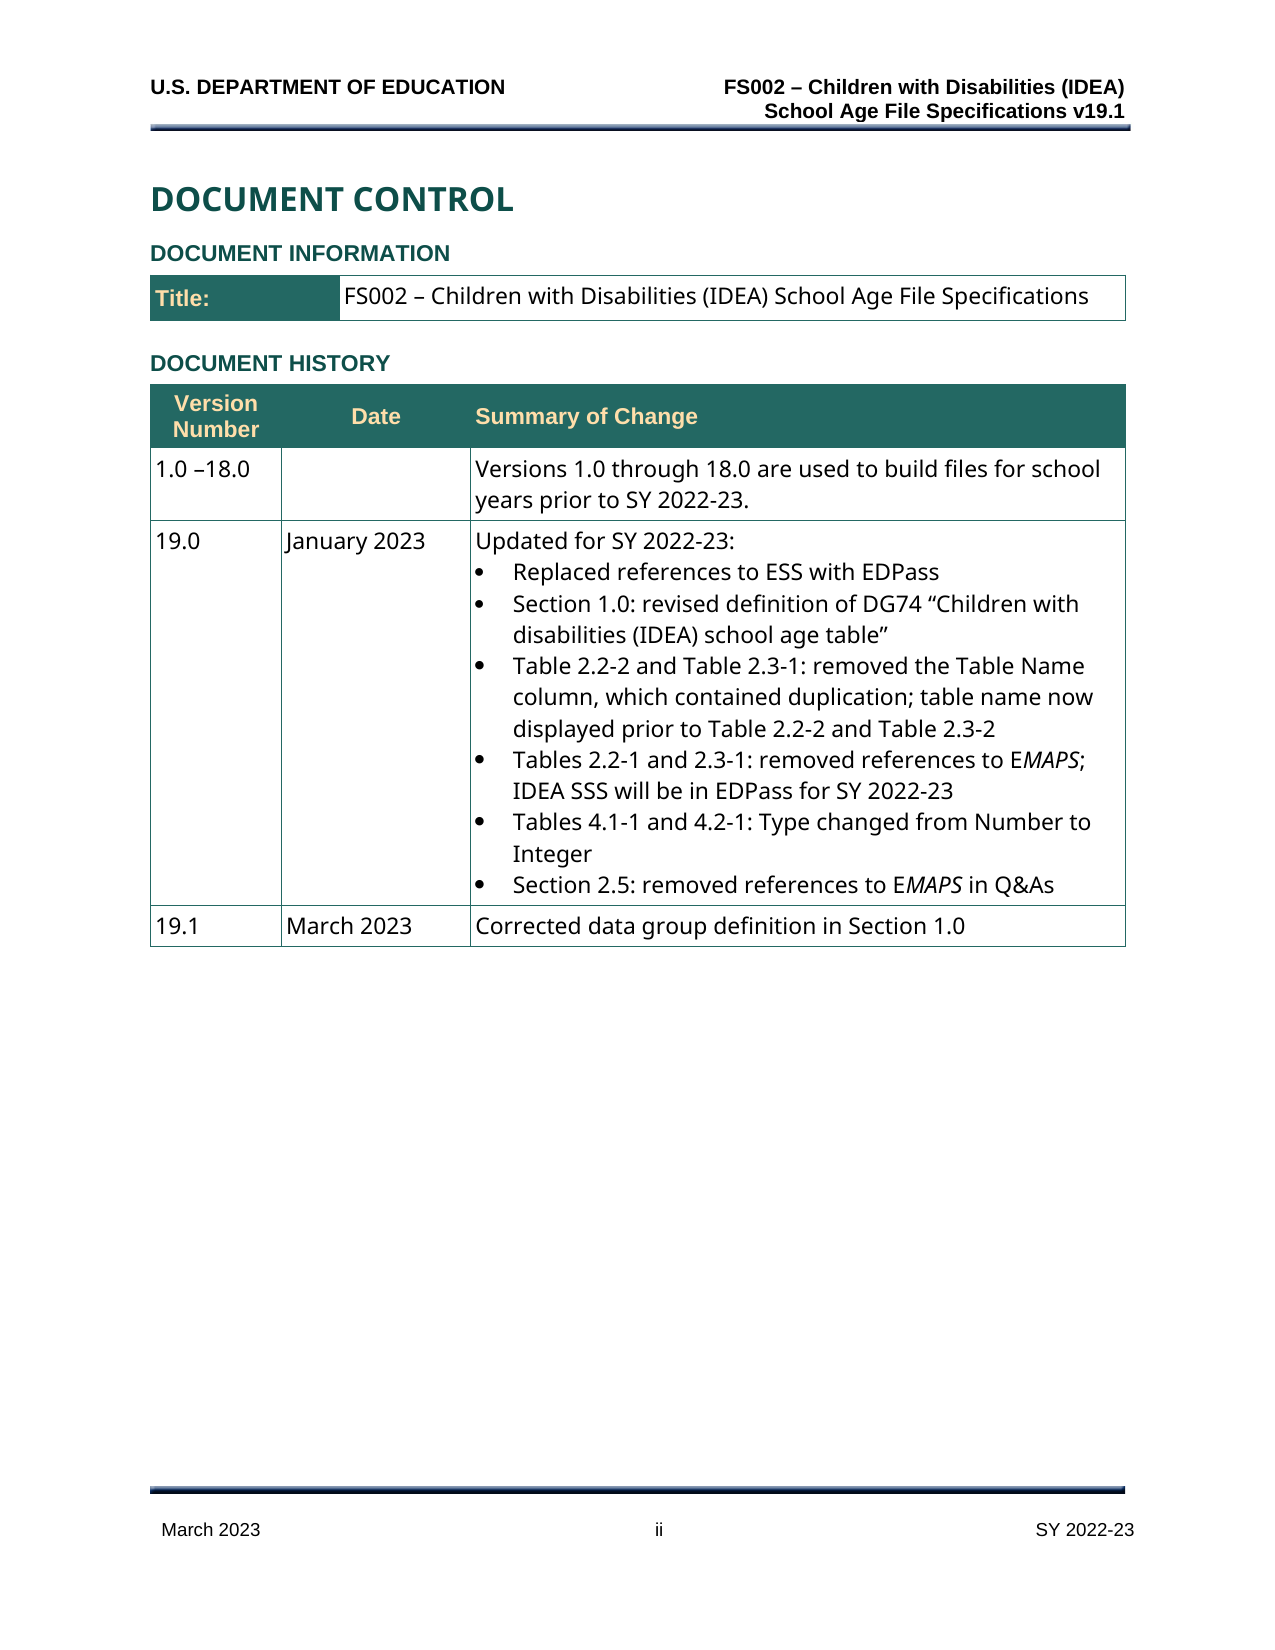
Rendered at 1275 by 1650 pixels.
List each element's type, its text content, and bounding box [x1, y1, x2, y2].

table_header Version Number [151, 385, 281, 447]
table_cell Versions 1.0 through 18.0 are used to build files for school years prior to SY 2022-23. [471, 448, 1125, 519]
table_header Date [282, 385, 470, 447]
table_header Title: [151, 276, 339, 320]
table_cell 1.0 –18.0 [151, 448, 281, 519]
table_header FS002 – Children with Disabilities (IDEA) School Age File Specifications [340, 276, 1125, 320]
table_header Summary of Change [471, 385, 1125, 447]
table_cell 19.1 [151, 906, 281, 946]
table_cell 19.0 [151, 521, 281, 904]
text DOCUMENT INFORMATION [150, 240, 1125, 266]
table_cell [282, 448, 470, 519]
picture [150, 122, 1138, 131]
table_cell March 2023 [282, 906, 470, 946]
table_cell Corrected data group definition in Section 1.0 [471, 906, 1125, 946]
text DOCUMENT CONTROL [150, 176, 1125, 221]
table_cell Updated for SY 2022-23: Replaced references to ESS with EDPass Section 1.0: revised definition of DG74 “Children with disabilities (IDEA) school age table” Table 2.2-2 and Table 2.3-1: removed the Table Name column, which contained duplication; table name now displayed prior to Table 2.2-2 and Table 2.3-2 Tables 2.2-1 and 2.3-1: removed references to EMAPS; IDEA SSS will be in EDPass for SY 2022-23 Tables 4.1-1 and 4.2-1: Type changed from Number to Integer Section 2.5: removed references to EMAPS in Q&As [471, 521, 1125, 904]
picture [150, 1486, 1125, 1494]
text DOCUMENT HISTORY [150, 350, 1125, 376]
table_cell January 2023 [282, 521, 470, 904]
